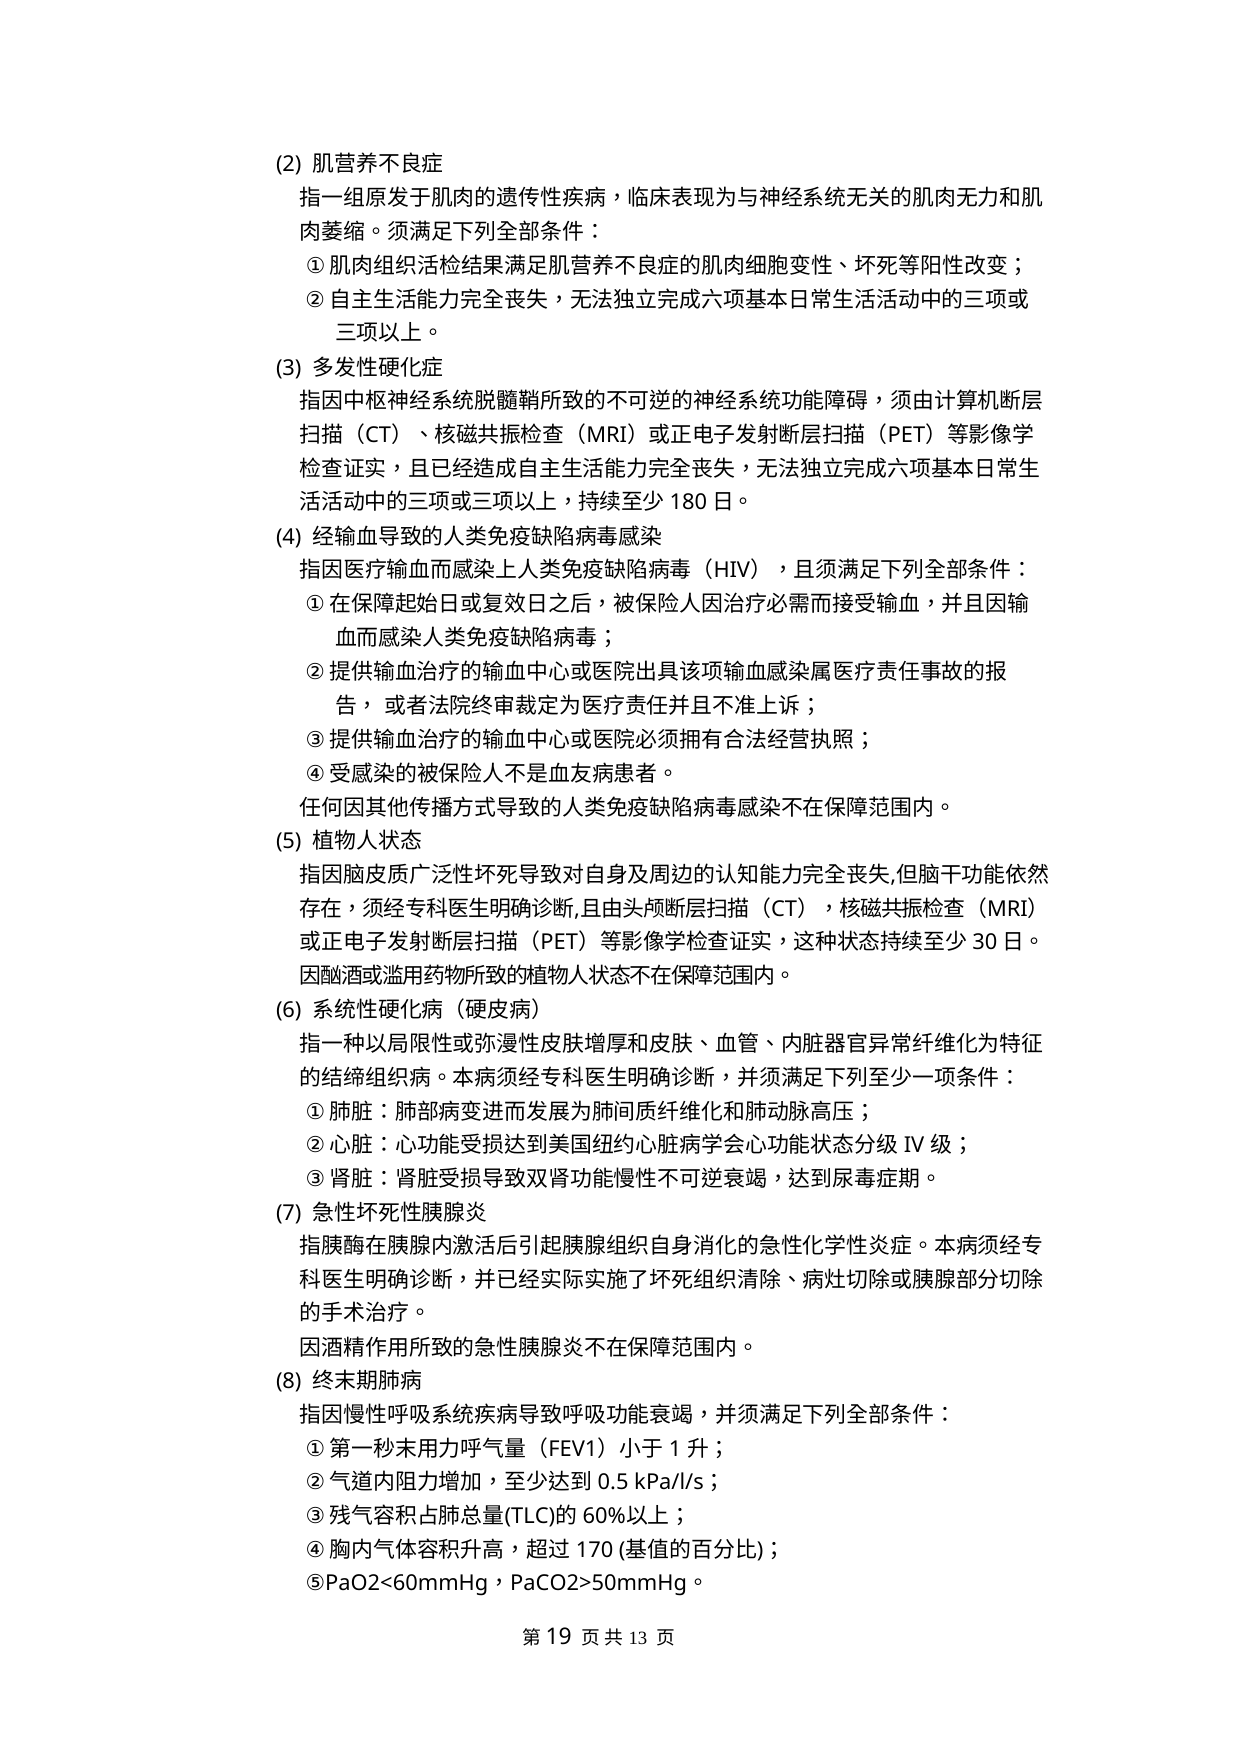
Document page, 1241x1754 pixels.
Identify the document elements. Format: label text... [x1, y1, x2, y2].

list 系统性硬化病（硬皮病） [276, 994, 1076, 1024]
text ①第一秒末用力呼气量（FEV1）小于 1 升； [305, 1433, 1076, 1462]
text 指因医疗输血而感染上人类免疫缺陷病毒（HIV），且须满足下列全部条件： [299, 554, 1076, 584]
list 植物人状态 [276, 825, 1076, 855]
list 多发性硬化症 [276, 352, 1076, 381]
text 任何因其他传播方式导致的人类免疫缺陷病毒感染不在保障范围内。 [299, 792, 1076, 821]
text 因酒精作用所致的急性胰腺炎不在保障范围内。 [299, 1332, 1076, 1362]
text ①在保障起始日或复效日之后，被保险人因治疗必需而接受输血，并且因输血而感染人类免疫缺陷病毒； [305, 588, 1049, 651]
text 指因慢性呼吸系统疾病导致呼吸功能衰竭，并须满足下列全部条件： [299, 1399, 1076, 1429]
list 终末期肺病 [276, 1365, 1076, 1395]
text ③残气容积占肺总量(TLC)的 60%以上； [305, 1500, 1076, 1530]
list 急性坏死性胰腺炎 [276, 1197, 1076, 1226]
text ②心脏：心功能受损达到美国纽约心脏病学会心功能状态分级 IV 级； [305, 1129, 1076, 1159]
text ④胸内气体容积升高，超过 170 (基值的百分比)； [305, 1534, 1076, 1563]
text ③提供输血治疗的输血中心或医院必须拥有合法经营执照； [305, 724, 1076, 754]
text 指因脑皮质广泛性坏死导致对自身及周边的认知能力完全丧失,但脑干功能依然存在，须经专科医生明确诊断,且由头颅断层扫描（CT），核磁共振检查（MRI）或正电子发射断层扫描（PET）等影像学检查证实，这种状态持续至少 30 日。 因酗酒或滥用药物所致的植物人状态不在保障范围内。 [299, 859, 1064, 989]
text 指一组原发于肌肉的遗传性疾病，临床表现为与神经系统无关的肌肉无力和肌肉萎缩。须满足下列全部条件： [299, 182, 1044, 246]
list 肌营养不良症 [276, 148, 1076, 178]
text ②提供输血治疗的输血中心或医院出具该项输血感染属医疗责任事故的报告， 或者法院终审裁定为医疗责任并且不准上诉； [305, 656, 1049, 719]
text ①肌肉组织活检结果满足肌营养不良症的肌肉细胞变性、坏死等阳性改变； [306, 250, 1076, 280]
text 指一种以局限性或弥漫性皮肤增厚和皮肤、血管、内脏器官异常纤维化为特征的结缔组织病。本病须经专科医生明确诊断，并须满足下列至少一项条件： [299, 1028, 1044, 1091]
text ①肺脏：肺部病变进而发展为肺间质纤维化和肺动脉高压； [305, 1096, 1076, 1126]
text 指胰酶在胰腺内激活后引起胰腺组织自身消化的急性化学性炎症。本病须经专科医生明确诊断，并已经实际实施了坏死组织清除、病灶切除或胰腺部分切除的手术治疗。 [299, 1230, 1044, 1327]
list 经输血导致的人类免疫缺陷病毒感染 [276, 521, 1076, 551]
text ④受感染的被保险人不是血友病患者。 [305, 758, 1076, 788]
text ②气道内阻力增加，至少达到 0.5 kPa/l/s； [305, 1466, 1076, 1496]
text ②自主生活能力完全丧失，无法独立完成六项基本日常生活活动中的三项或三项以上。 [305, 284, 1049, 347]
text 指因中枢神经系统脱髓鞘所致的不可逆的神经系统功能障碍，须由计算机断层扫描（CT）、核磁共振检查（MRI）或正电子发射断层扫描（PET）等影像学检查证实，且已经造成自主生活能力完全丧失，无法独立完成六项基本日常生活活动中的三项或三项以上，持续至少 180 日。 [299, 385, 1053, 516]
text ③肾脏：肾脏受损导致双肾功能慢性不可逆衰竭，达到尿毒症期。 [305, 1163, 1076, 1193]
text ⑤PaO2<60mmHg，PaCO2>50mmHg。 [305, 1567, 1076, 1597]
